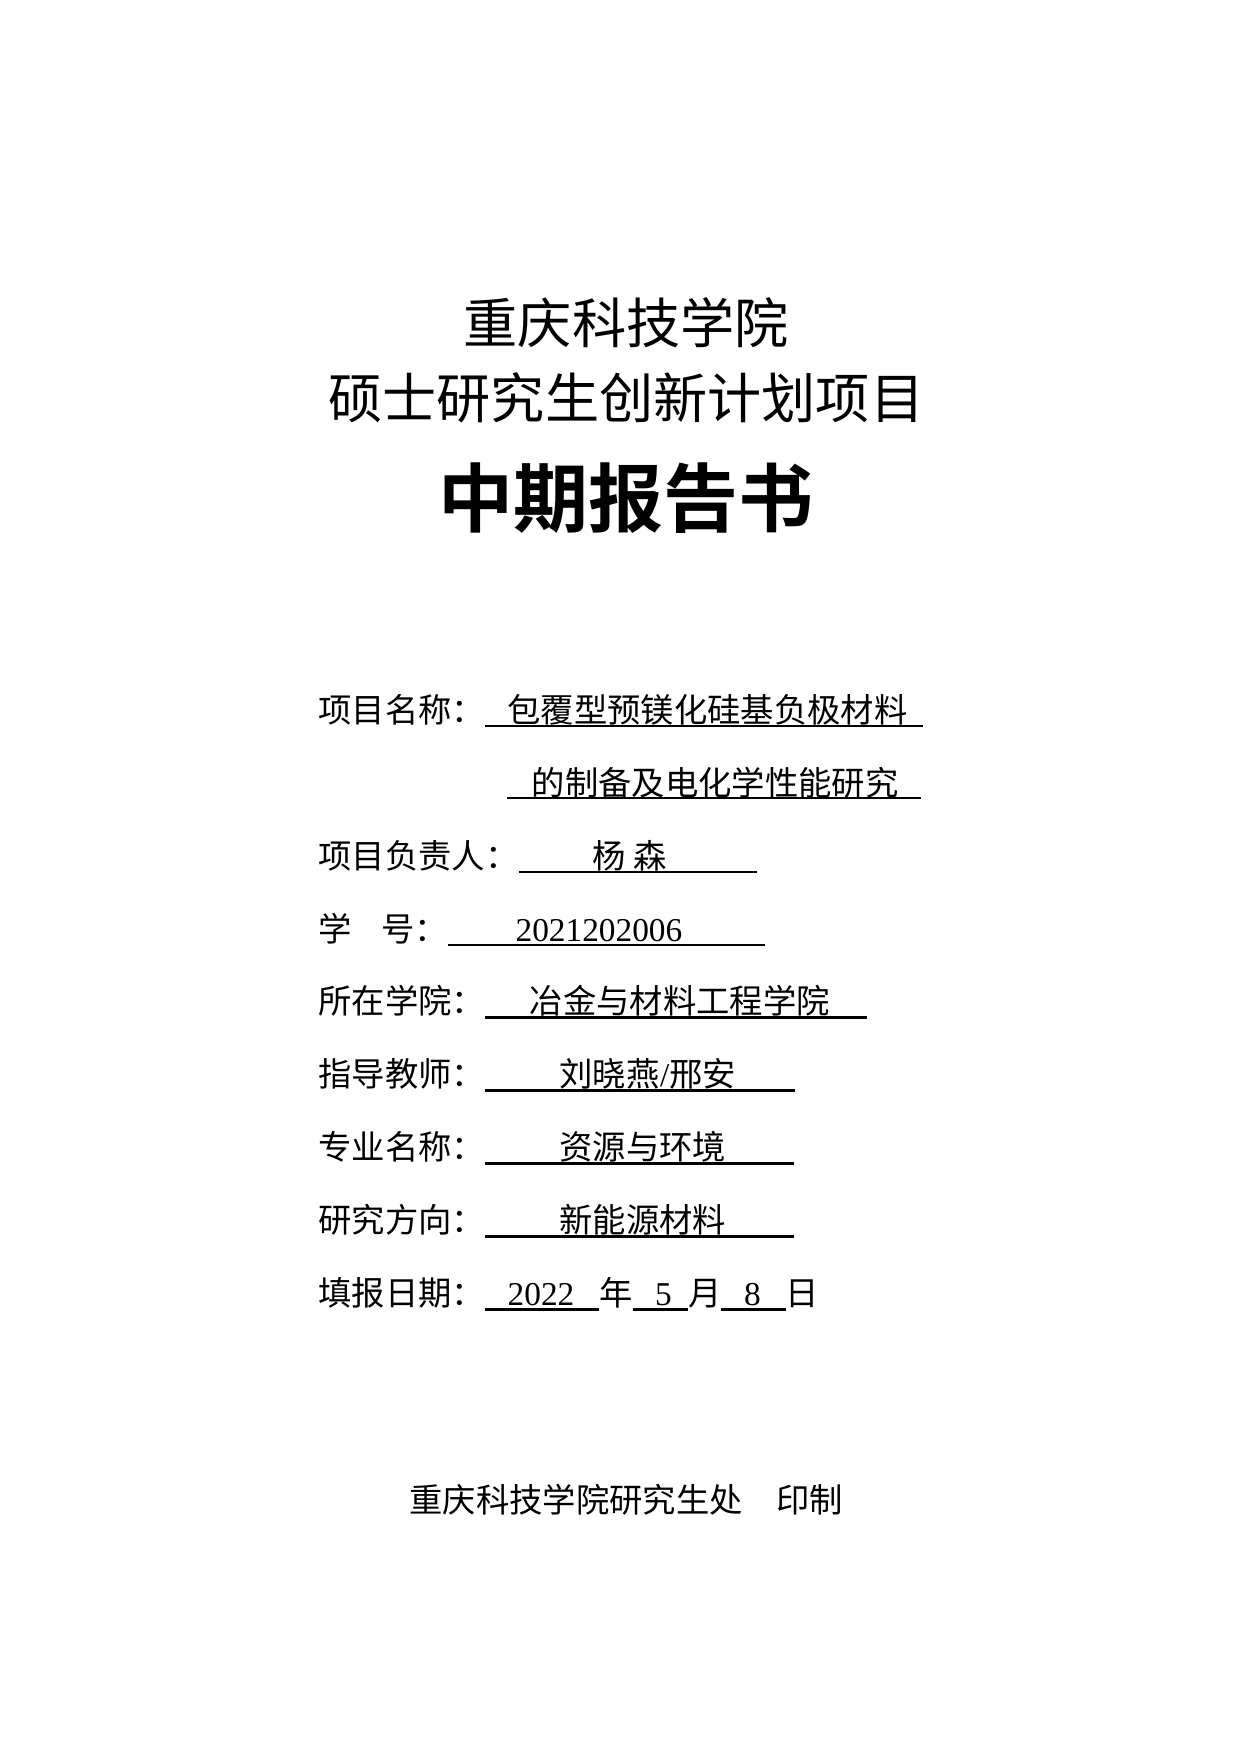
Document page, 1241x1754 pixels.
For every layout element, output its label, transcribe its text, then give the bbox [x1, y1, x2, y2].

text 重庆科技学院 [165, 293, 1086, 356]
text 中期报告书 [165, 443, 1087, 548]
text 硕士研究生创新计划项目 [165, 368, 1086, 431]
text 填报日期： 2022 年 5 月 8 日 [165, 1255, 1086, 1315]
text 项目负责人： 杨 森 [165, 817, 1086, 878]
text 的制备及电化学性能研究 [165, 744, 1086, 805]
text 研究方向： 新能源材料 [165, 1182, 1086, 1242]
text 重庆科技学院研究生处 印制 [165, 1473, 1086, 1522]
text 指导教师： 刘晓燕/邢安 [165, 1036, 1086, 1096]
text 专业名称： 资源与环境 [165, 1109, 1086, 1169]
text 项目名称： 包覆型预镁化硅基负极材料 [165, 671, 1086, 732]
text 学 号： 2021202006 [165, 890, 1086, 951]
text 所在学院： 冶金与材料工程学院 [165, 963, 1086, 1023]
